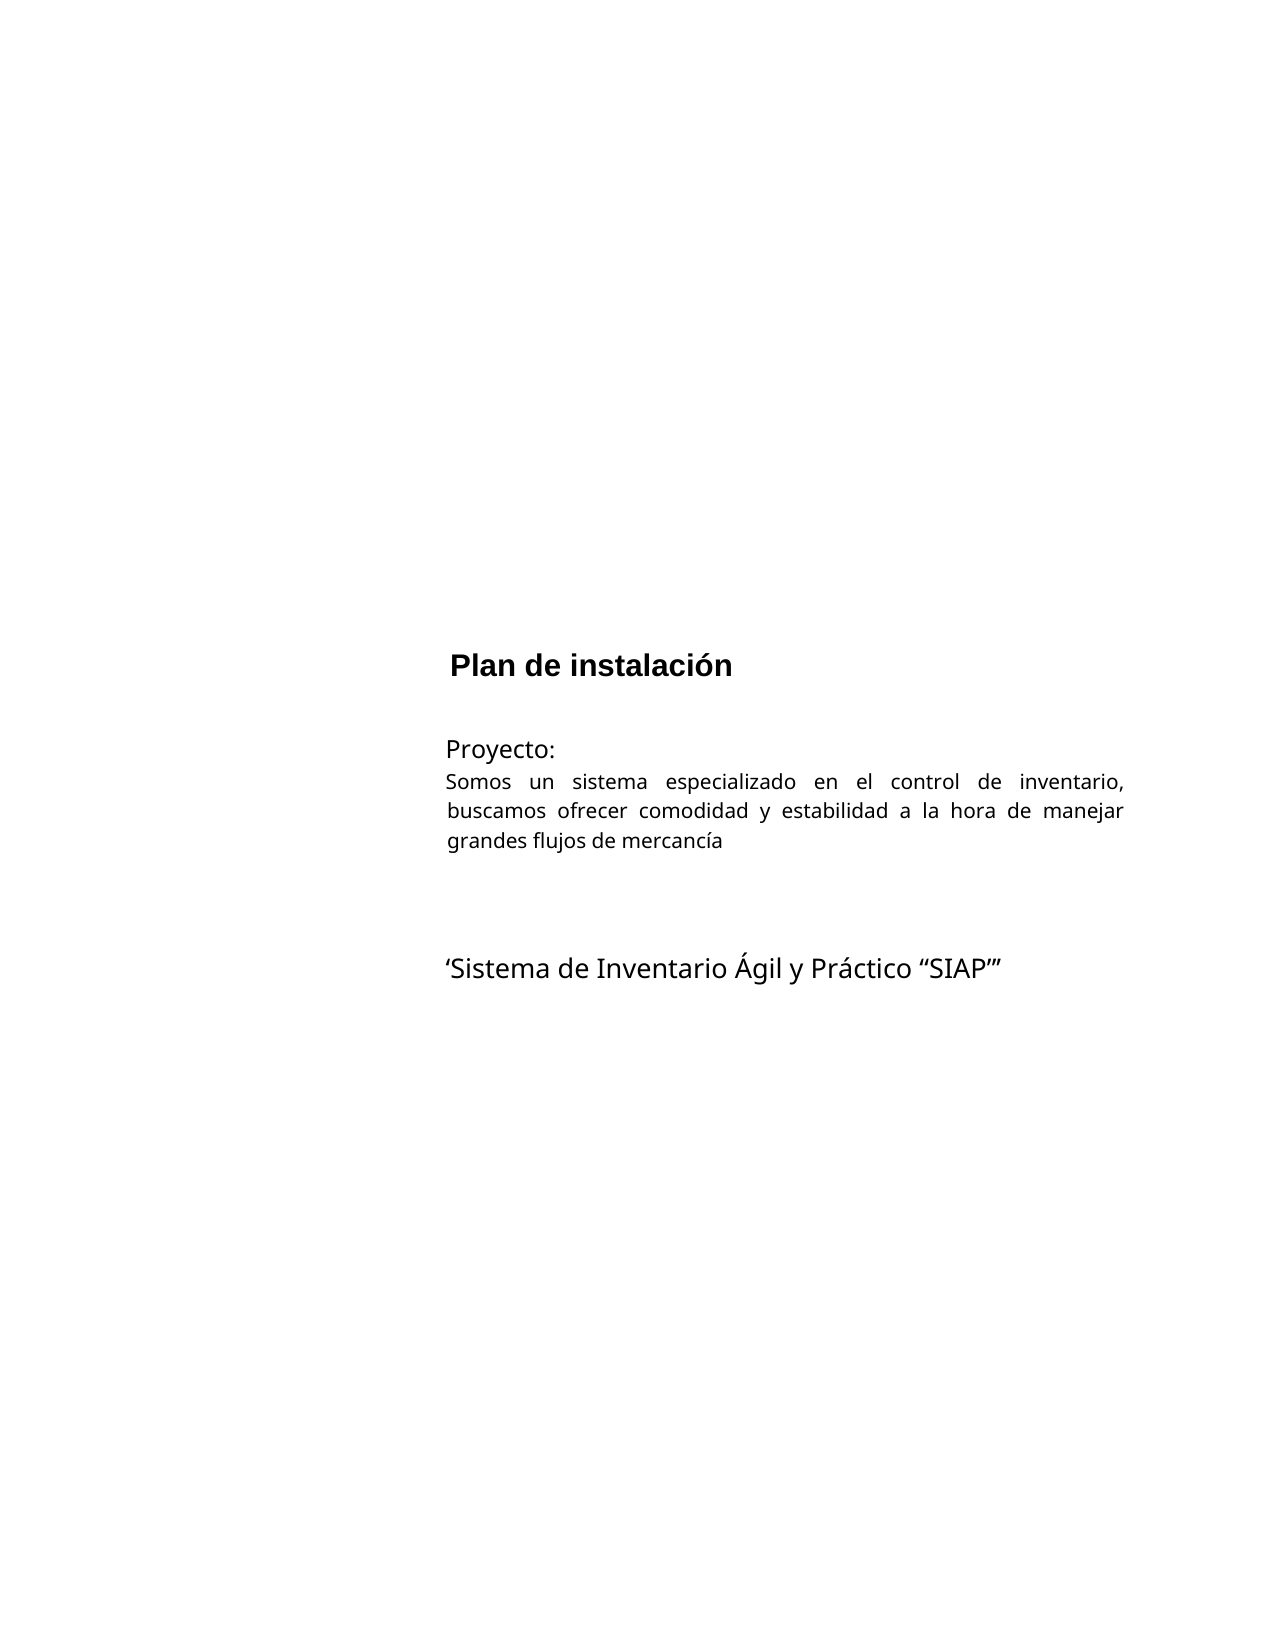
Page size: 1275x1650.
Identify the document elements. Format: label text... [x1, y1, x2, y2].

text Proyecto: [445, 732, 1125, 766]
text Somos un sistema especializado en el control de inventario, buscamos ofrecer comodidad y estabilidad a la hora de manejar grandes flujos de mercancía [445, 767, 1125, 854]
text Plan de instalación [450, 647, 1164, 682]
subtitle ‘Sistema de Inventario Ágil y Práctico “SIAP”’ [445, 949, 1124, 986]
